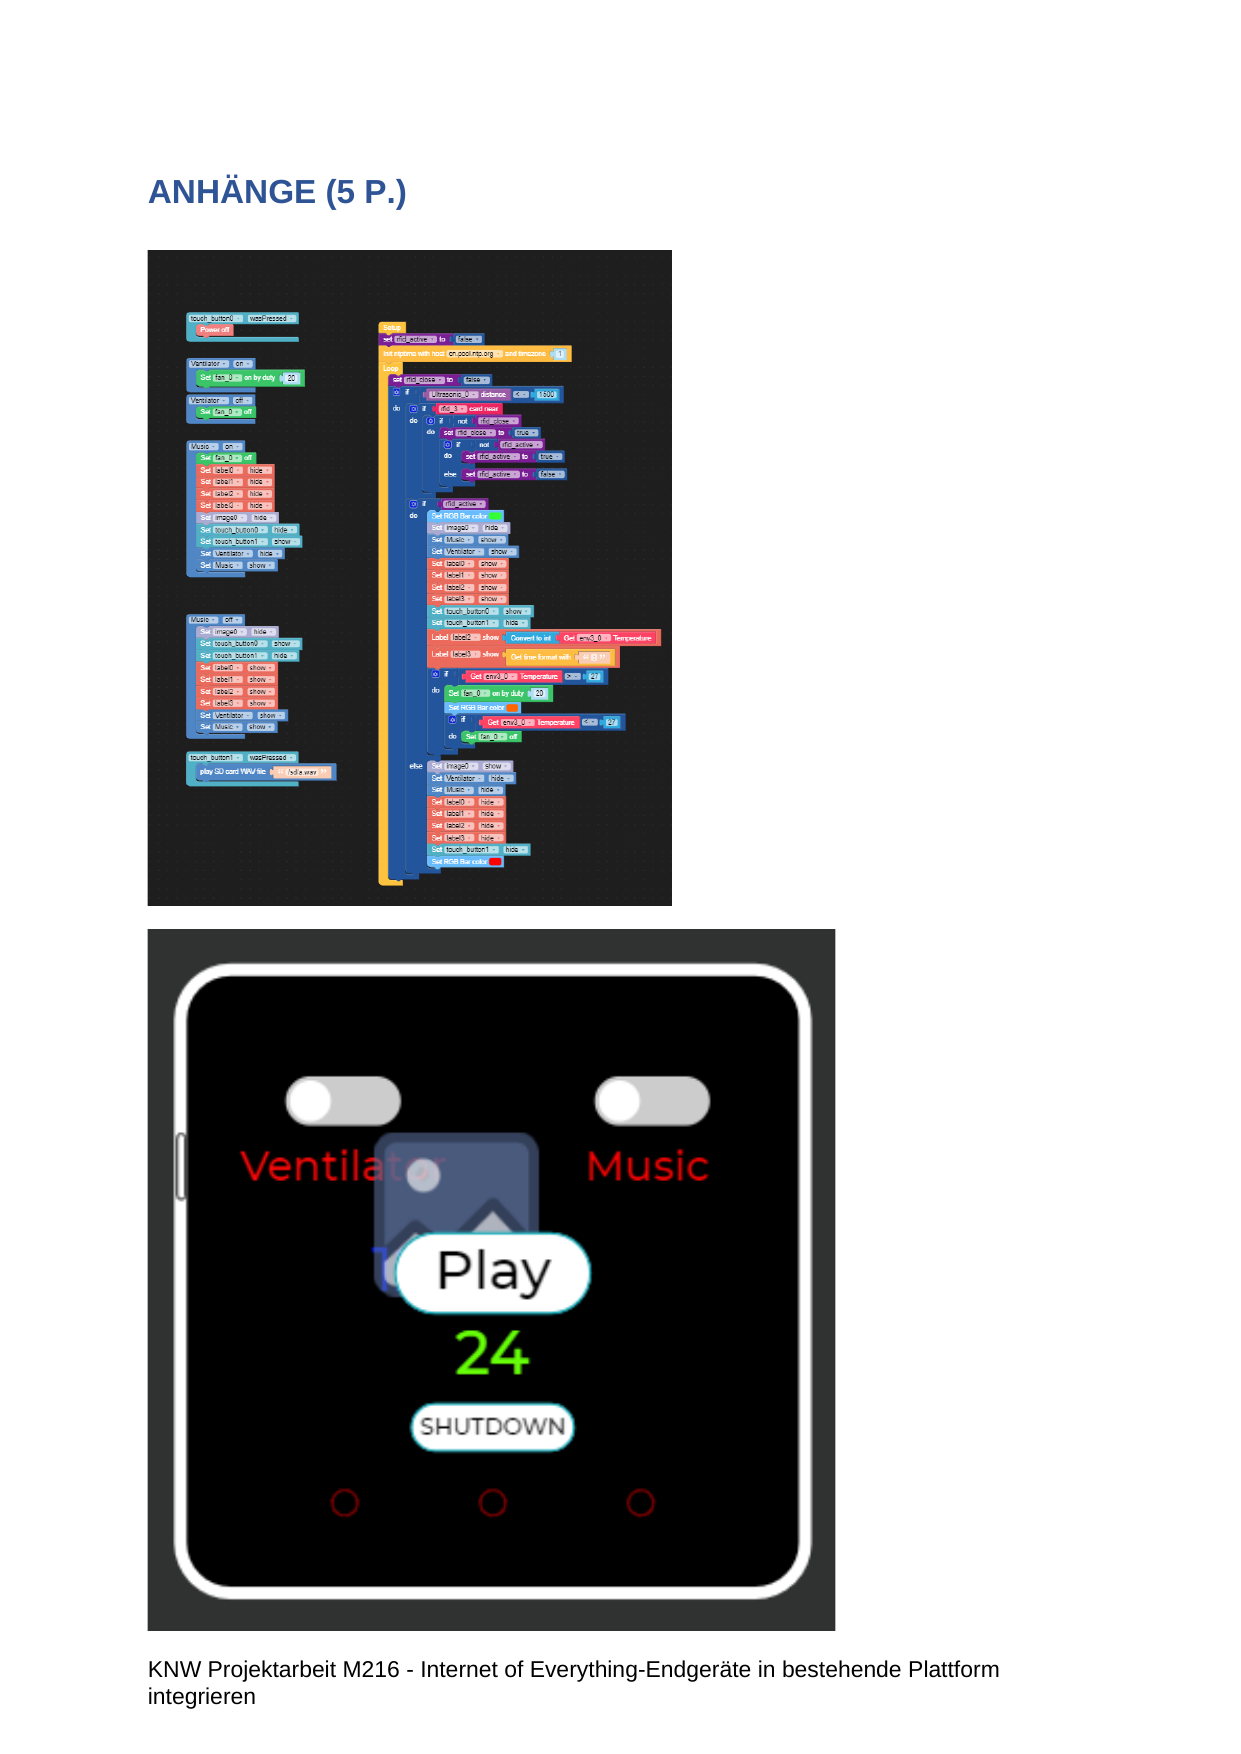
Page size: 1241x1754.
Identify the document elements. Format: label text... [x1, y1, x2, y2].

subtitle ANHÄNGE (5 P.) [148, 173, 1093, 211]
picture [147, 250, 672, 906]
picture [147, 929, 836, 1631]
